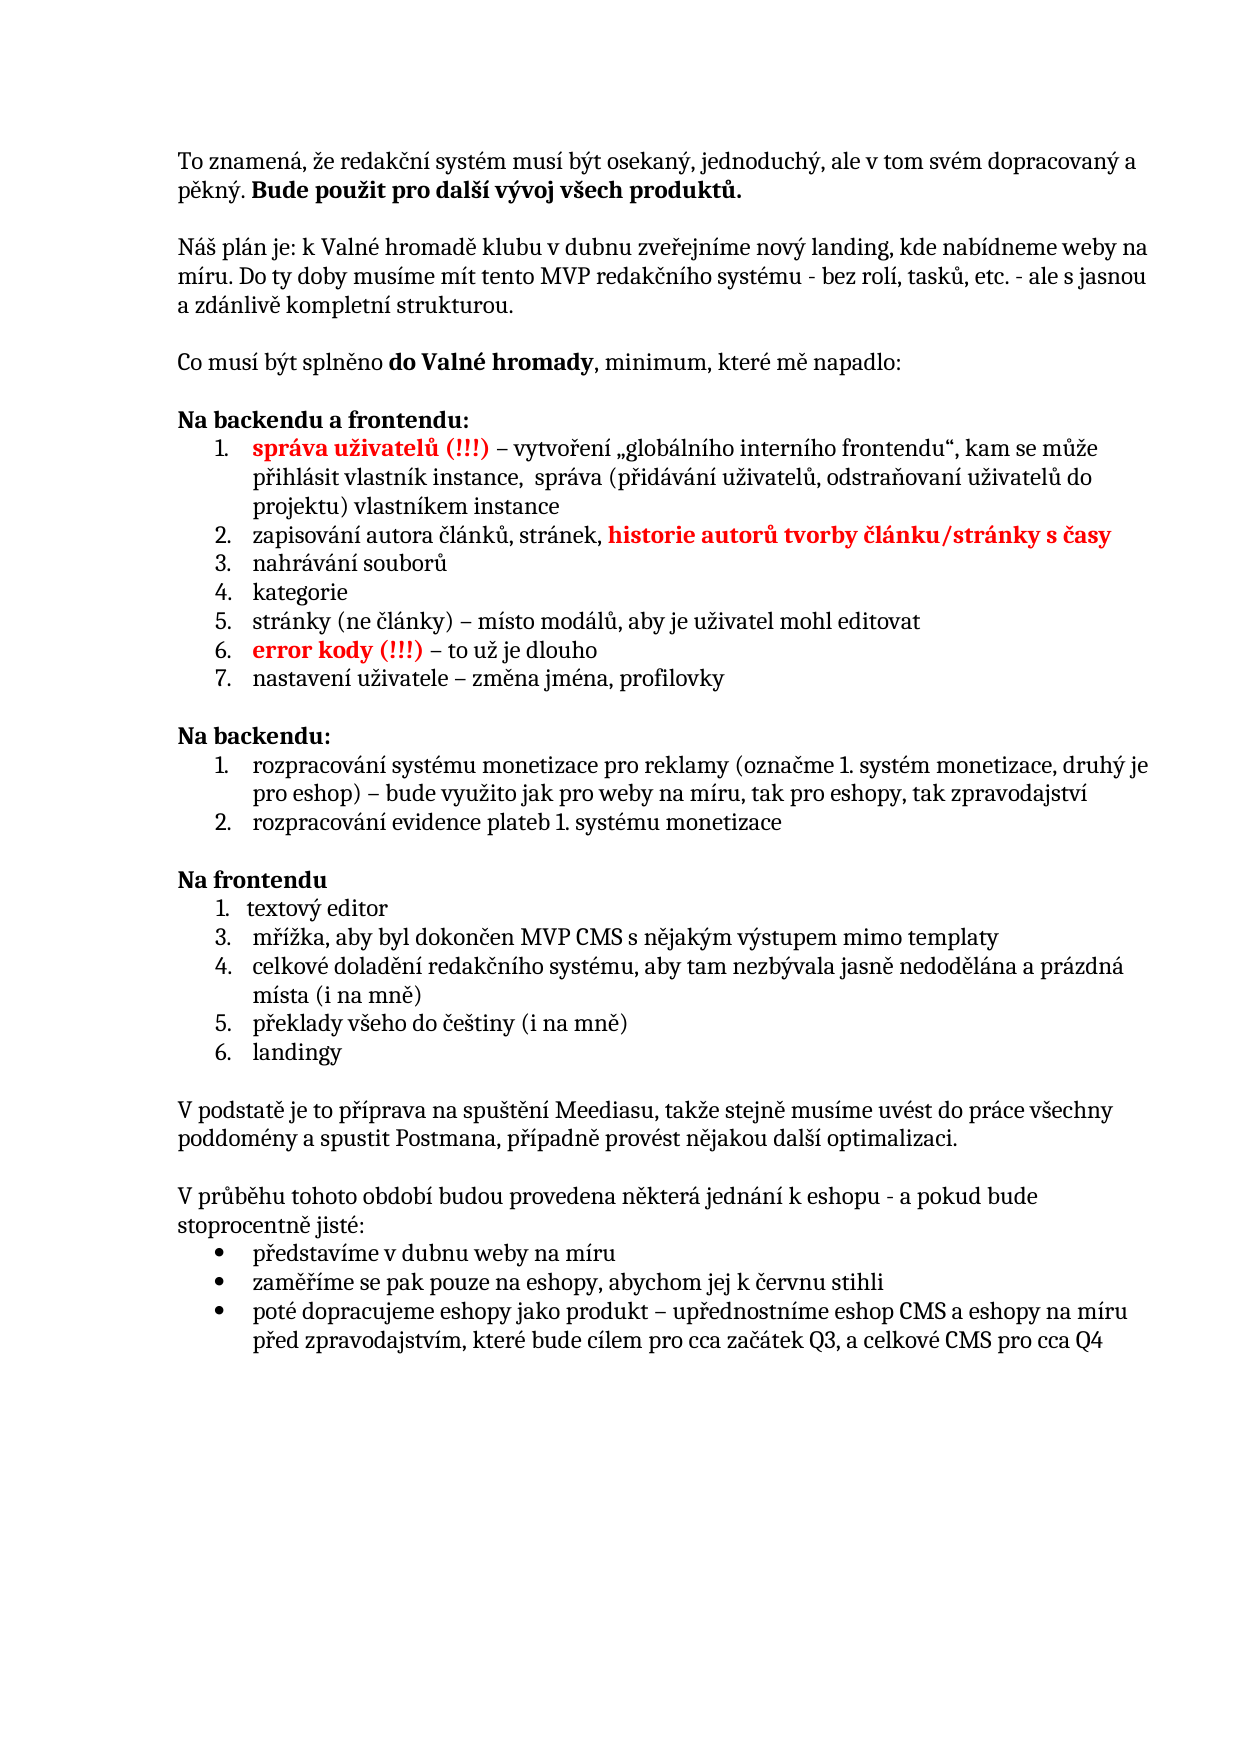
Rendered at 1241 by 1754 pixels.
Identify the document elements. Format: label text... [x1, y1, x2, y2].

list mřížka, aby byl dokončen MVP CMS s nějakým výstupem mimo templaty [215, 923, 1152, 952]
text Na backendu: [177, 722, 1152, 751]
list rozpracování evidence plateb 1. systému monetizace [215, 808, 1152, 837]
list správa uživatelů (!!!) – vytvoření „globálního interního frontendu“, kam se může přihlásit vlastník instance, správa (přidávání uživatelů, odstraňovaní uživatelů do projektu) vlastníkem instance [215, 434, 1152, 521]
list zapisování autora článků, stránek, historie autorů tvorby článku/stránky s časy [215, 521, 1152, 549]
text Na backendu a frontendu: [177, 406, 1152, 434]
list poté dopracujeme eshopy jako produkt – upřednostníme eshop CMS a eshopy na míru před zpravodajstvím, které bude cílem pro cca začátek Q3, a celkové CMS pro cca Q4 [215, 1297, 1152, 1354]
list landingy [215, 1038, 1152, 1067]
list překlady všeho do češtiny (i na mně) [215, 1009, 1152, 1038]
list rozpracování systému monetizace pro reklamy (označme 1. systém monetizace, druhý je pro eshop) – bude využito jak pro weby na míru, tak pro eshopy, tak zpravodajství [215, 751, 1152, 808]
text To znamená, že redakční systém musí být osekaný, jednoduchý, ale v tom svém dopracovaný a pěkný. Bude použit pro další vývoj všech produktů. [177, 147, 1152, 204]
text V podstatě je to příprava na spuštění Meediasu, takže stejně musíme uvést do práce všechny poddomény a spustit Postmana, případně provést nějakou další optimalizaci. [177, 1096, 1152, 1153]
list nastavení uživatele – změna jména, profilovky [215, 664, 1152, 693]
list error kody (!!!) – to už je dlouho [215, 636, 1152, 664]
list stránky (ne články) – místo modálů, aby je uživatel mohl editovat [215, 607, 1152, 636]
list nahrávání souborů [215, 549, 1152, 578]
text V průběhu tohoto období budou provedena některá jednání k eshopu - a pokud bude stoprocentně jisté: [177, 1182, 1152, 1239]
list kategorie [215, 578, 1152, 607]
text 1. textový editor [177, 894, 1152, 923]
list představíme v dubnu weby na míru [215, 1239, 1152, 1268]
text Co musí být splněno do Valné hromady, minimum, které mě napadlo: [177, 348, 1152, 377]
text Na frontendu [177, 866, 1152, 894]
list celkové doladění redakčního systému, aby tam nezbývala jasně nedodělána a prázdná místa (i na mně) [215, 952, 1152, 1009]
list zaměříme se pak pouze na eshopy, abychom jej k červnu stihli [215, 1268, 1152, 1297]
text Náš plán je: k Valné hromadě klubu v dubnu zveřejníme nový landing, kde nabídneme weby na míru. Do ty doby musíme mít tento MVP redakčního systému - bez rolí, tasků, etc. - ale s jasnou a zdánlivě kompletní strukturou. [177, 233, 1152, 319]
